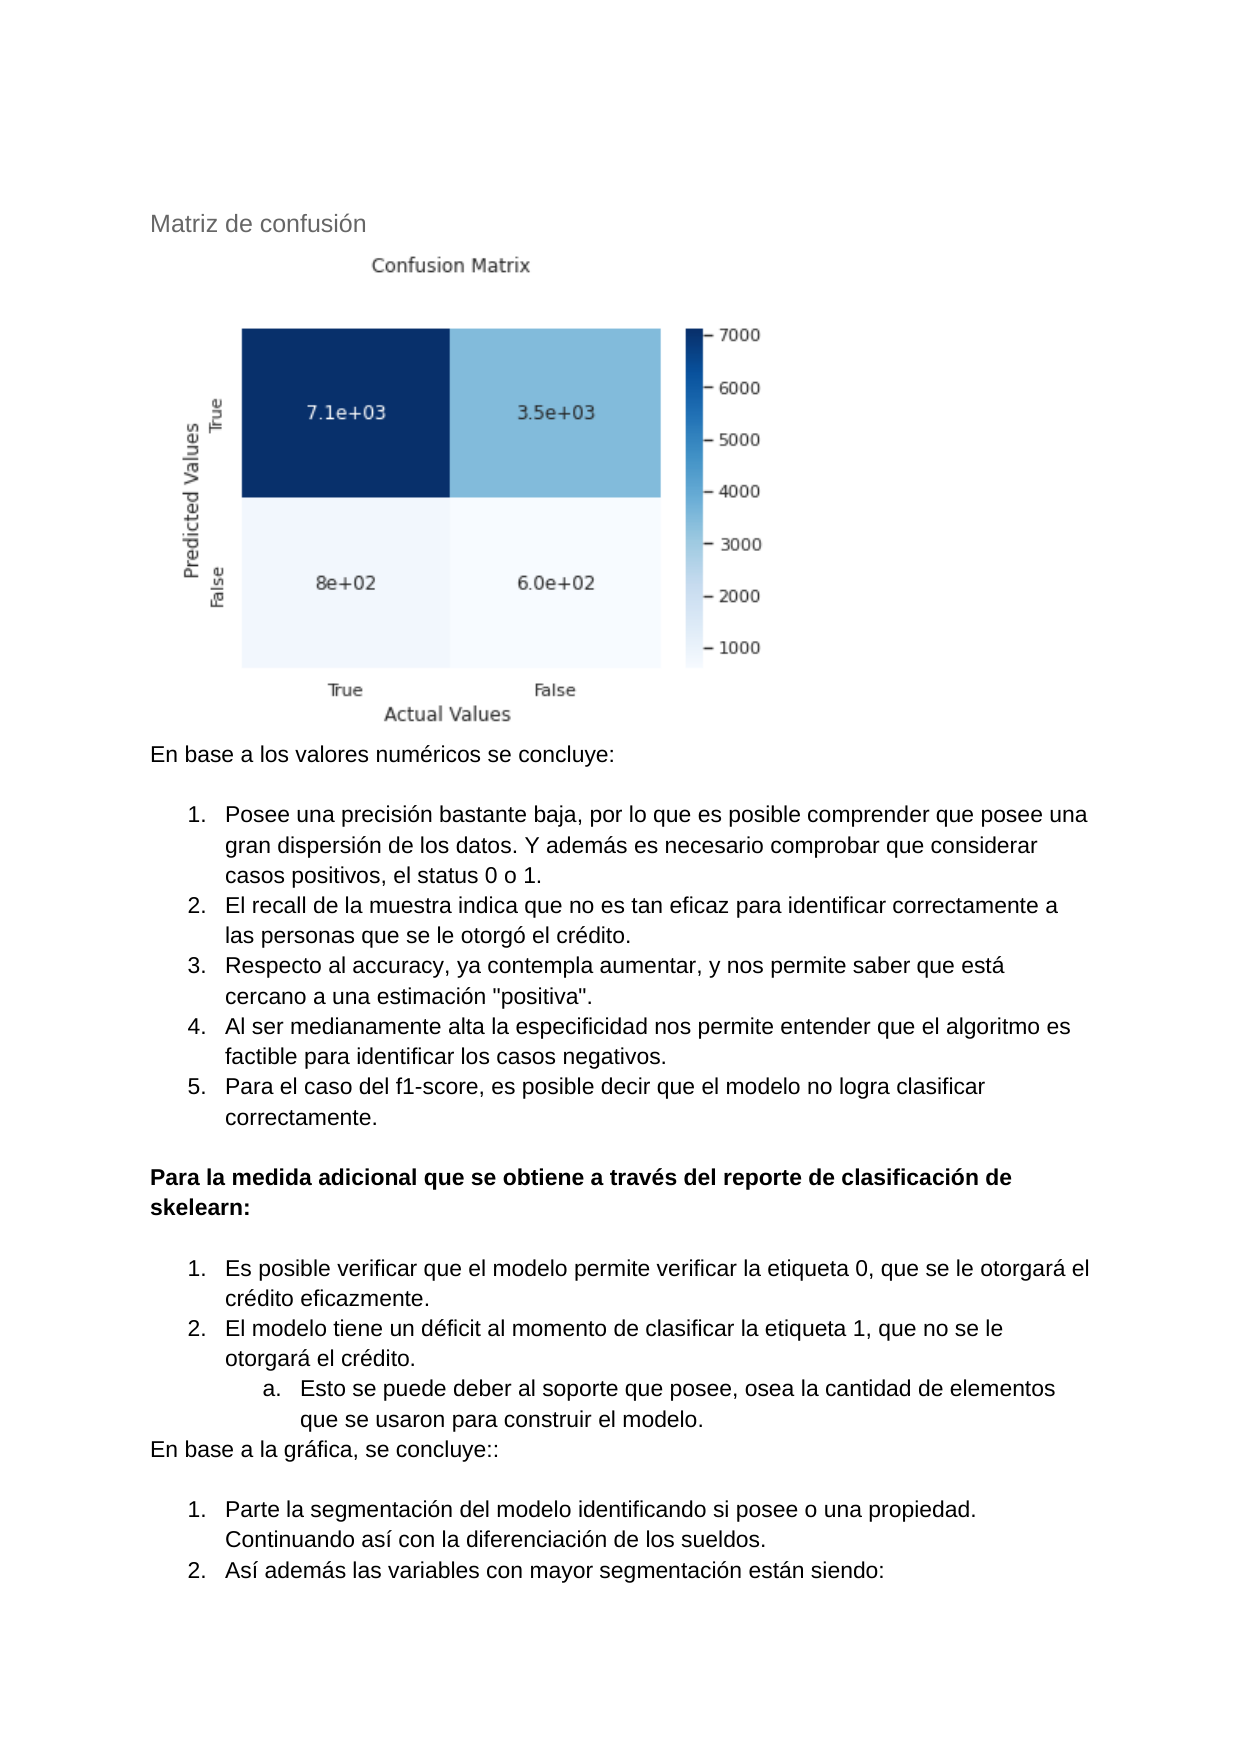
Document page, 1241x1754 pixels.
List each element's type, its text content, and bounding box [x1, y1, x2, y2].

list El modelo tiene un déficit al momento de clasificar la etiqueta 1, que no se le otorgará el crédito. [187, 1315, 1090, 1371]
list Parte la segmentación del modelo identificando si posee o una propiedad. Continuando así con la diferenciación de los sueldos. [187, 1496, 1090, 1553]
list El recall de la muestra indica que no es tan eficaz para identificar correctamente a las personas que se le otorgó el crédito. [187, 892, 1090, 948]
list Esto se puede deber al soporte que posee, osea la cantidad de elementos que se usaron para construir el modelo. [262, 1375, 1090, 1432]
subtitle Matriz de confusión [150, 209, 1090, 238]
list Respecto al accuracy, ya contempla aumentar, y nos permite saber que está cercano a una estimación "positiva". [187, 952, 1090, 1009]
list Para el caso del f1-score, es posible decir que el modelo no logra clasificar correctamente. [187, 1073, 1090, 1130]
list Posee una precisión bastante baja, por lo que es posible comprender que posee una gran dispersión de los datos. Y además es necesario comprobar que considerar casos positivos, el status 0 o 1. [187, 801, 1090, 888]
text En base a los valores numéricos se concluye: [150, 741, 1090, 767]
list Así además las variables con mayor segmentación están siendo: [187, 1557, 1090, 1583]
list Al ser medianamente alta la especificidad nos permite entender que el algoritmo es factible para identificar los casos negativos. [187, 1013, 1090, 1069]
text Para la medida adicional que se obtiene a través del reporte de clasificación de skelearn: [150, 1164, 1090, 1220]
text En base a la gráfica, se concluye:: [150, 1436, 1090, 1462]
picture [150, 246, 772, 737]
list Es posible verificar que el modelo permite verificar la etiqueta 0, que se le otorgará el crédito eficazmente. [187, 1254, 1090, 1311]
